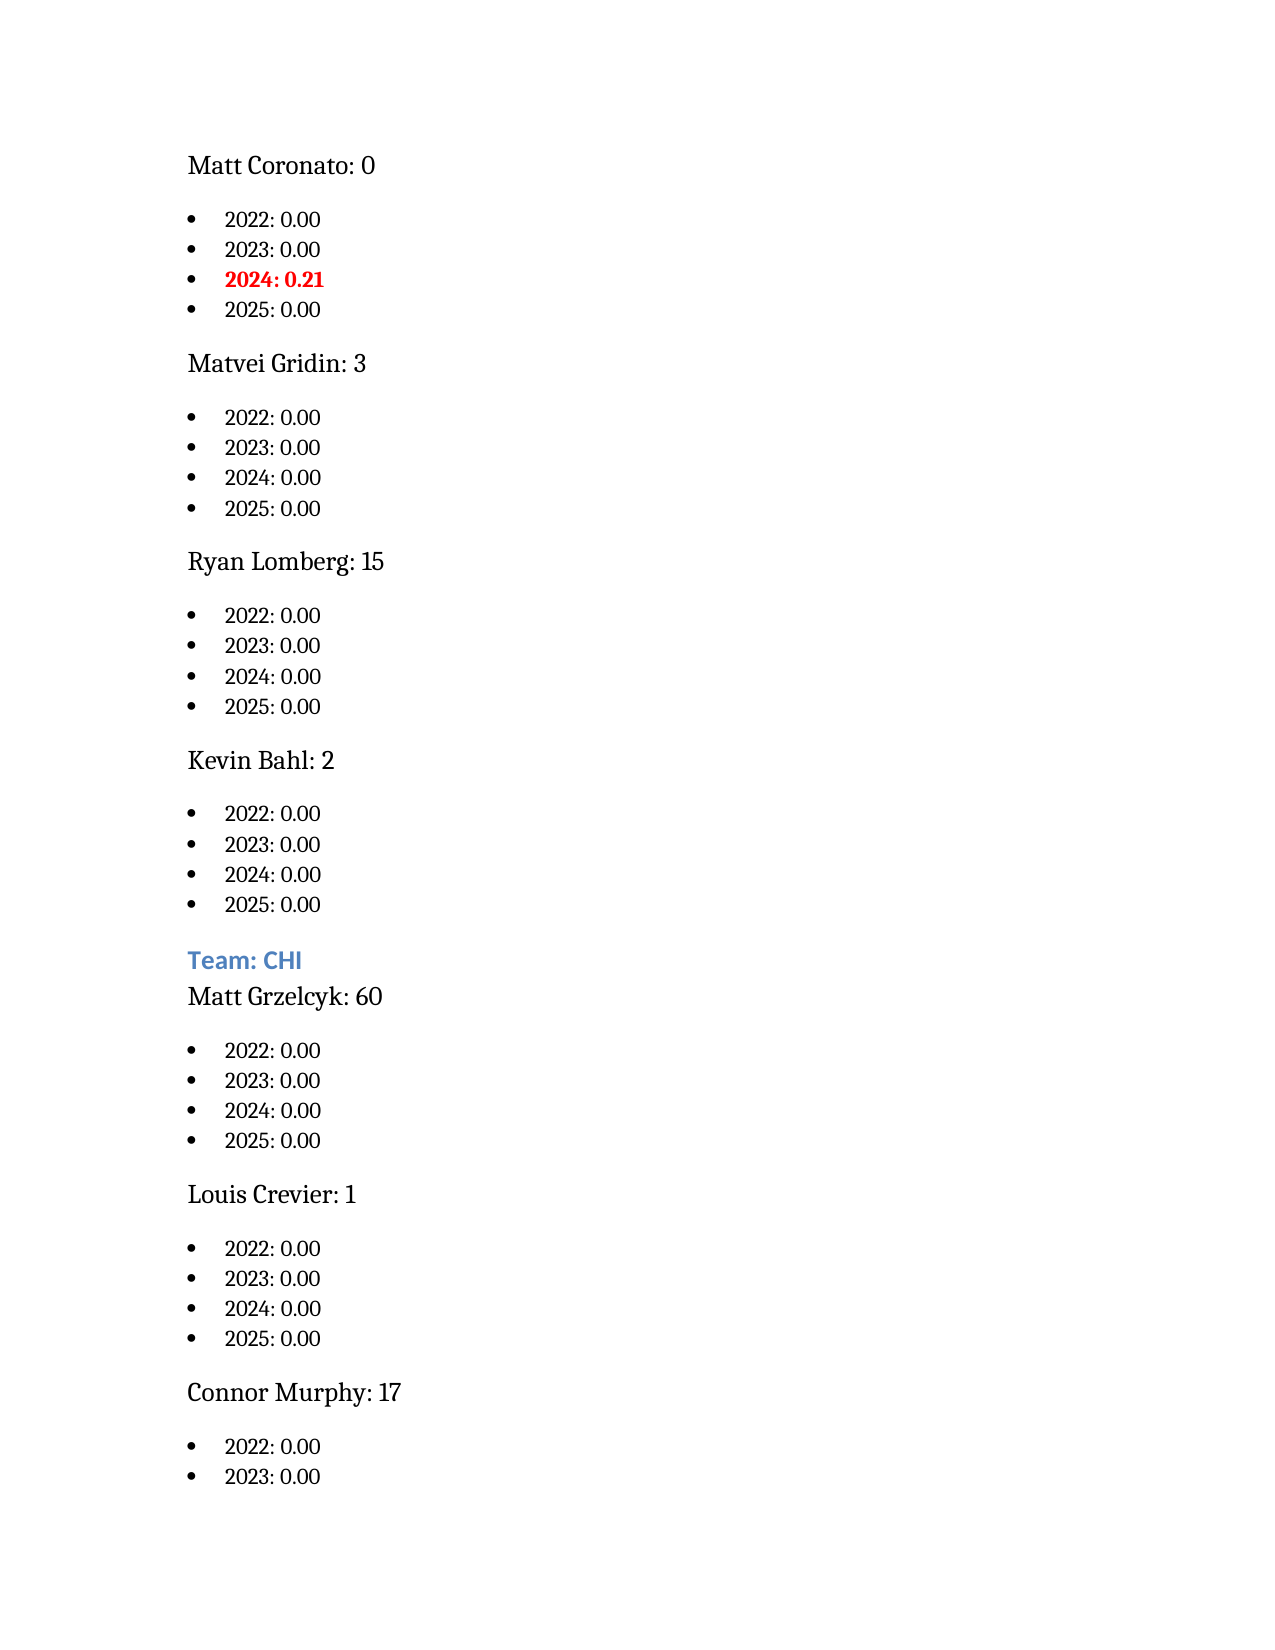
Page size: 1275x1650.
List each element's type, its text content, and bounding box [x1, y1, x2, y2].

list 2023: 0.00 [187, 435, 1087, 461]
list 2023: 0.00 [187, 1464, 1087, 1490]
text Matvei Gridin: 3 [187, 348, 1087, 379]
list 2022: 0.00 [187, 1434, 1087, 1460]
list 2023: 0.00 [187, 1266, 1087, 1292]
text Matt Coronato: 0 [187, 150, 1087, 181]
list 2024: 0.21 [187, 267, 1087, 293]
list 2025: 0.00 [187, 1326, 1087, 1353]
list 2023: 0.00 [187, 633, 1087, 659]
list 2024: 0.00 [187, 1098, 1087, 1124]
list 2025: 0.00 [187, 495, 1087, 522]
subtitle Team: CHI [187, 943, 1087, 976]
text Louis Crevier: 1 [187, 1179, 1087, 1210]
list 2022: 0.00 [187, 405, 1087, 431]
list 2024: 0.00 [187, 1296, 1087, 1322]
list 2023: 0.00 [187, 237, 1087, 263]
list 2022: 0.00 [187, 801, 1087, 828]
list 2023: 0.00 [187, 831, 1087, 858]
list 2025: 0.00 [187, 1128, 1087, 1154]
text Connor Murphy: 17 [187, 1377, 1087, 1408]
list 2025: 0.00 [187, 892, 1087, 918]
text Ryan Lomberg: 15 [187, 546, 1087, 578]
text Matt Grzelcyk: 60 [187, 981, 1087, 1012]
list 2022: 0.00 [187, 207, 1087, 233]
list 2025: 0.00 [187, 297, 1087, 323]
text Kevin Bahl: 2 [187, 745, 1087, 776]
list 2024: 0.00 [187, 663, 1087, 690]
list 2024: 0.00 [187, 465, 1087, 492]
list 2023: 0.00 [187, 1068, 1087, 1094]
list 2024: 0.00 [187, 862, 1087, 888]
list 2022: 0.00 [187, 1236, 1087, 1262]
list 2022: 0.00 [187, 1037, 1087, 1064]
list 2022: 0.00 [187, 603, 1087, 629]
list 2025: 0.00 [187, 694, 1087, 720]
